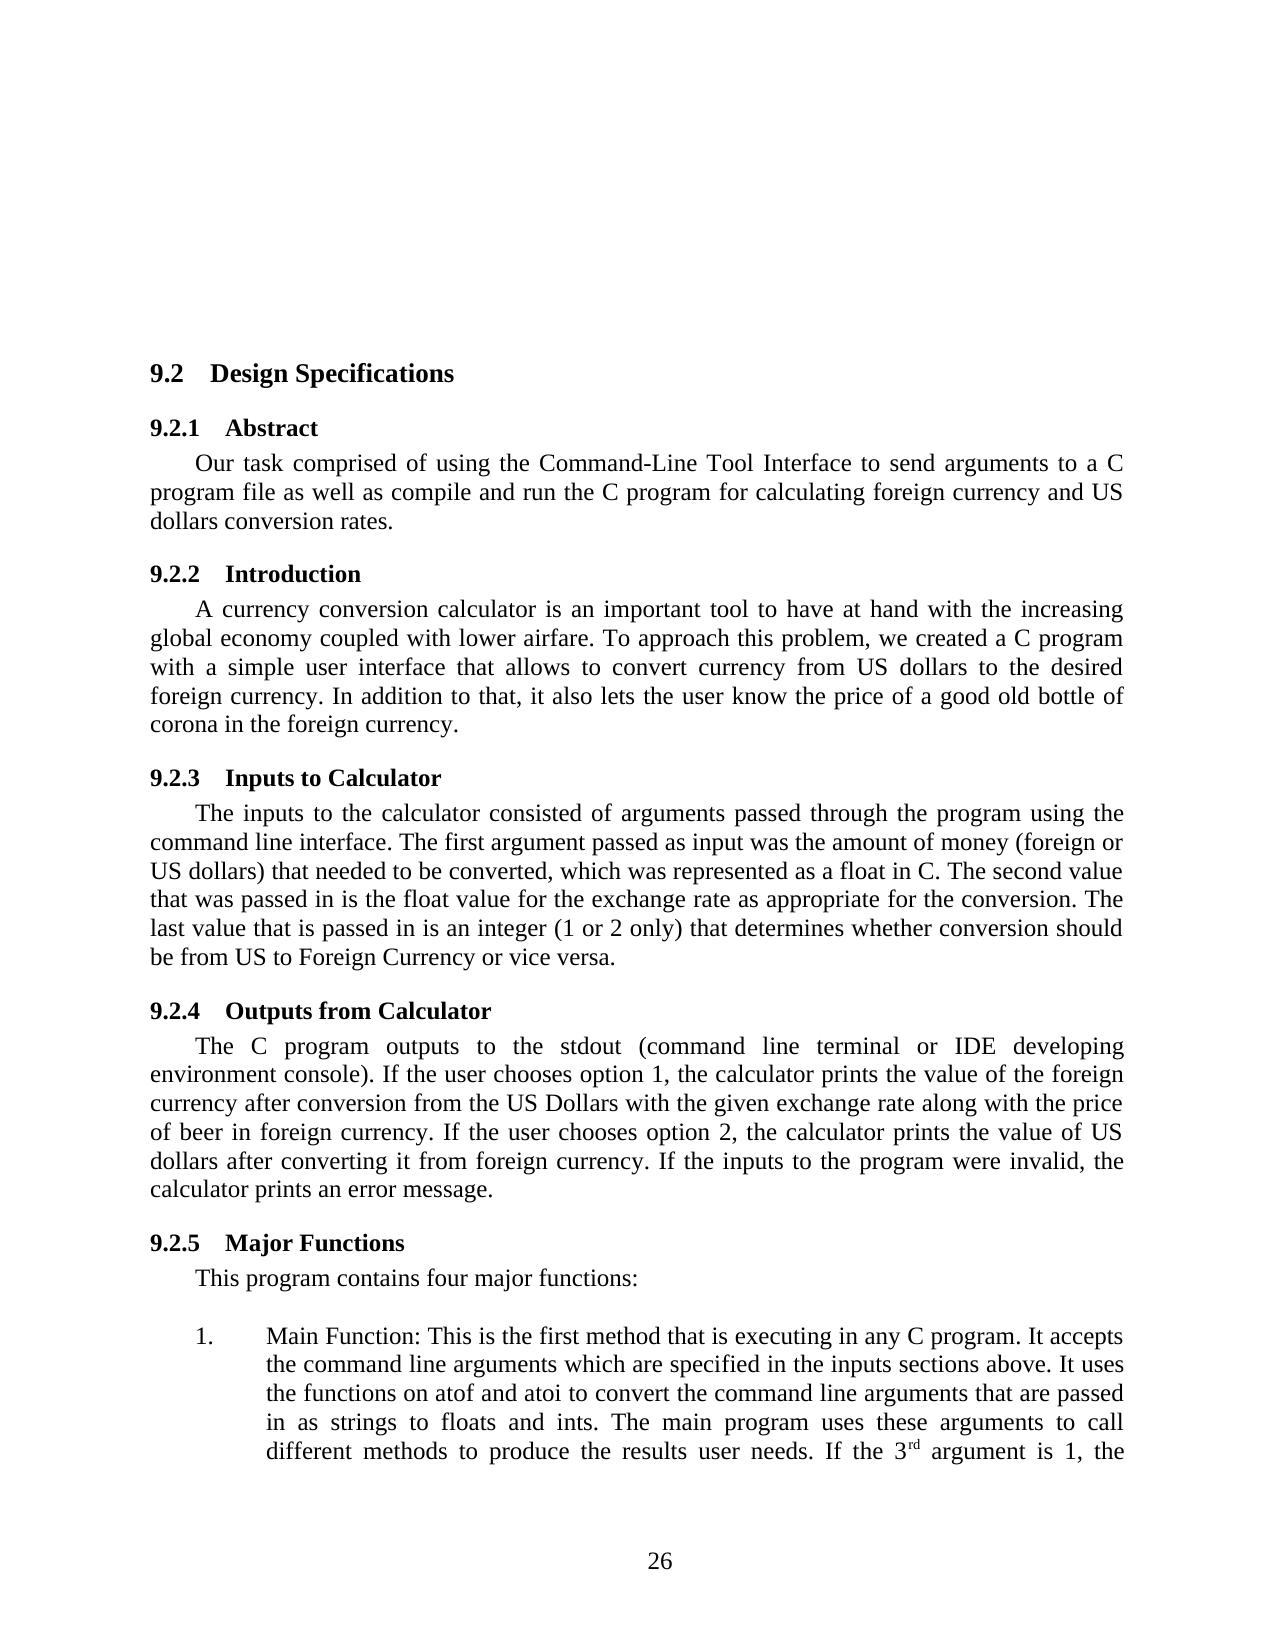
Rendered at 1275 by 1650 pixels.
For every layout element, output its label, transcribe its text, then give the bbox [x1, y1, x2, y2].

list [195, 1321, 1125, 1464]
subtitle Outputs from Calculator [150, 996, 1125, 1024]
text A currency conversion calculator is an important tool to have at hand with the increasing global economy coupled with lower airfare. To approach this problem, we created a C program with a simple user interface that allows to convert currency from US dollars to the desired foreign currency. In addition to that, it also lets the user know the price of a good old bottle of corona in the foreign currency. [150, 594, 1125, 738]
text The inputs to the calculator consisted of arguments passed through the program using the command line interface. The first argument passed as input was the amount of money (foreign or US dollars) that needed to be converted, which was represented as a float in C. The second value that was passed in is the float value for the exchange rate as appropriate for the conversion. The last value that is passed in is an integer (1 or 2 only) that determines whether conversion should be from US to Foreign Currency or vice versa. [150, 798, 1125, 971]
subtitle Design Specifications [150, 357, 1125, 388]
subtitle Abstract [150, 413, 1125, 442]
subtitle Introduction [150, 559, 1125, 588]
text Our task comprised of using the Command-Line Tool Interface to send arguments to a C program file as well as compile and run the C program for calculating foreign currency and US dollars conversion rates. [150, 448, 1125, 534]
subtitle Inputs to Calculator [150, 763, 1125, 792]
text This program contains four major functions: [150, 1263, 1125, 1292]
text The C program outputs to the stdout (command line terminal or IDE developing environment console). If the user chooses option 1, the calculator prints the value of the foreign currency after conversion from the US Dollars with the given exchange rate along with the price of beer in foreign currency. If the user chooses option 2, the calculator prints the value of US dollars after converting it from foreign currency. If the inputs to the program were invalid, the calculator prints an error message. [150, 1031, 1125, 1203]
subtitle Major Functions [150, 1228, 1125, 1257]
